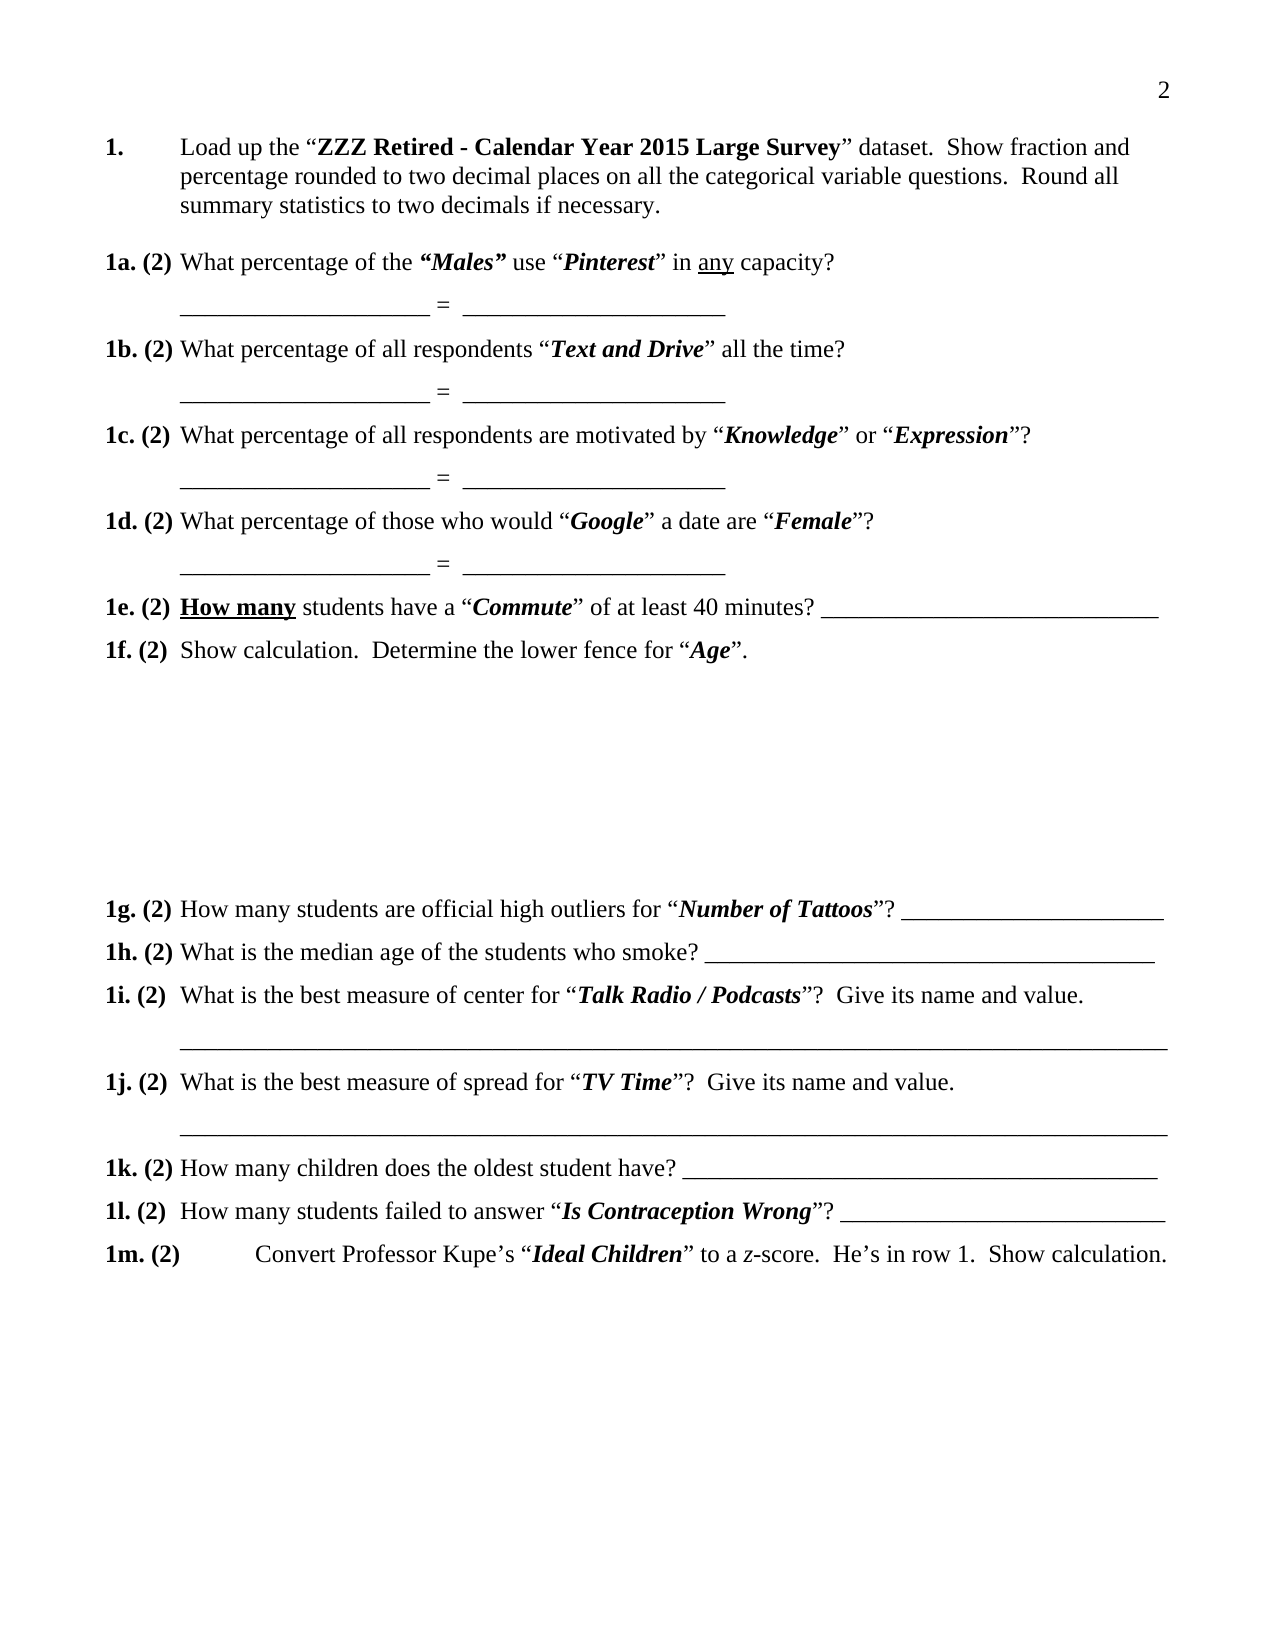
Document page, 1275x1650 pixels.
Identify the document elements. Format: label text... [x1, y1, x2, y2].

text 1g. (2) How many students are official high outliers for “Number of Tattoos”? _____________________ [105, 894, 1170, 923]
text 1j. (2) What is the best measure of spread for “TV Time”? Give its name and value. [105, 1067, 1170, 1096]
text 1l. (2) How many students failed to answer “Is Contraception Wrong”? __________________________ [105, 1196, 1170, 1225]
text 1d. (2) What percentage of those who would “Google” a date are “Female”? [105, 506, 1170, 535]
text 1f. (2) Show calculation. Determine the lower fence for “Age”. [105, 636, 1170, 664]
text _______________________________________________________________________________ [105, 1024, 1170, 1052]
text ____________________ = _____________________ [180, 549, 1170, 578]
text ____________________ = _____________________ [180, 291, 1170, 319]
text 1m. (2) Convert Professor Kupe’s “Ideal Children” to a z-score. He’s in row 1. Show calculation. [105, 1239, 1170, 1268]
text 1e. (2) How many students have a “Commute” of at least 40 minutes? ___________________________ [105, 592, 1170, 621]
text 1. Load up the “ZZZ Retired - Calendar Year 2015 Large Survey” dataset. Show fraction and percentage rounded to two decimal places on all the categorical variable questions. Round all summary statistics to two decimals if necessary. [105, 132, 1170, 219]
text 1a. (2) What percentage of the “Males” use “Pinterest” in any capacity? [105, 247, 1170, 276]
text _______________________________________________________________________________ [105, 1110, 1170, 1139]
text ____________________ = _____________________ [180, 377, 1170, 406]
text 1h. (2) What is the median age of the students who smoke? ____________________________________ [105, 937, 1170, 966]
text 1k. (2) How many children does the oldest student have? ______________________________________ [105, 1153, 1170, 1182]
text ____________________ = _____________________ [180, 463, 1170, 492]
text 1i. (2) What is the best measure of center for “Talk Radio / Podcasts”? Give its name and value. [105, 981, 1170, 1009]
text 1b. (2) What percentage of all respondents “Text and Drive” all the time? [105, 334, 1170, 362]
text 1c. (2) What percentage of all respondents are motivated by “Knowledge” or “Expression”? [105, 420, 1170, 449]
